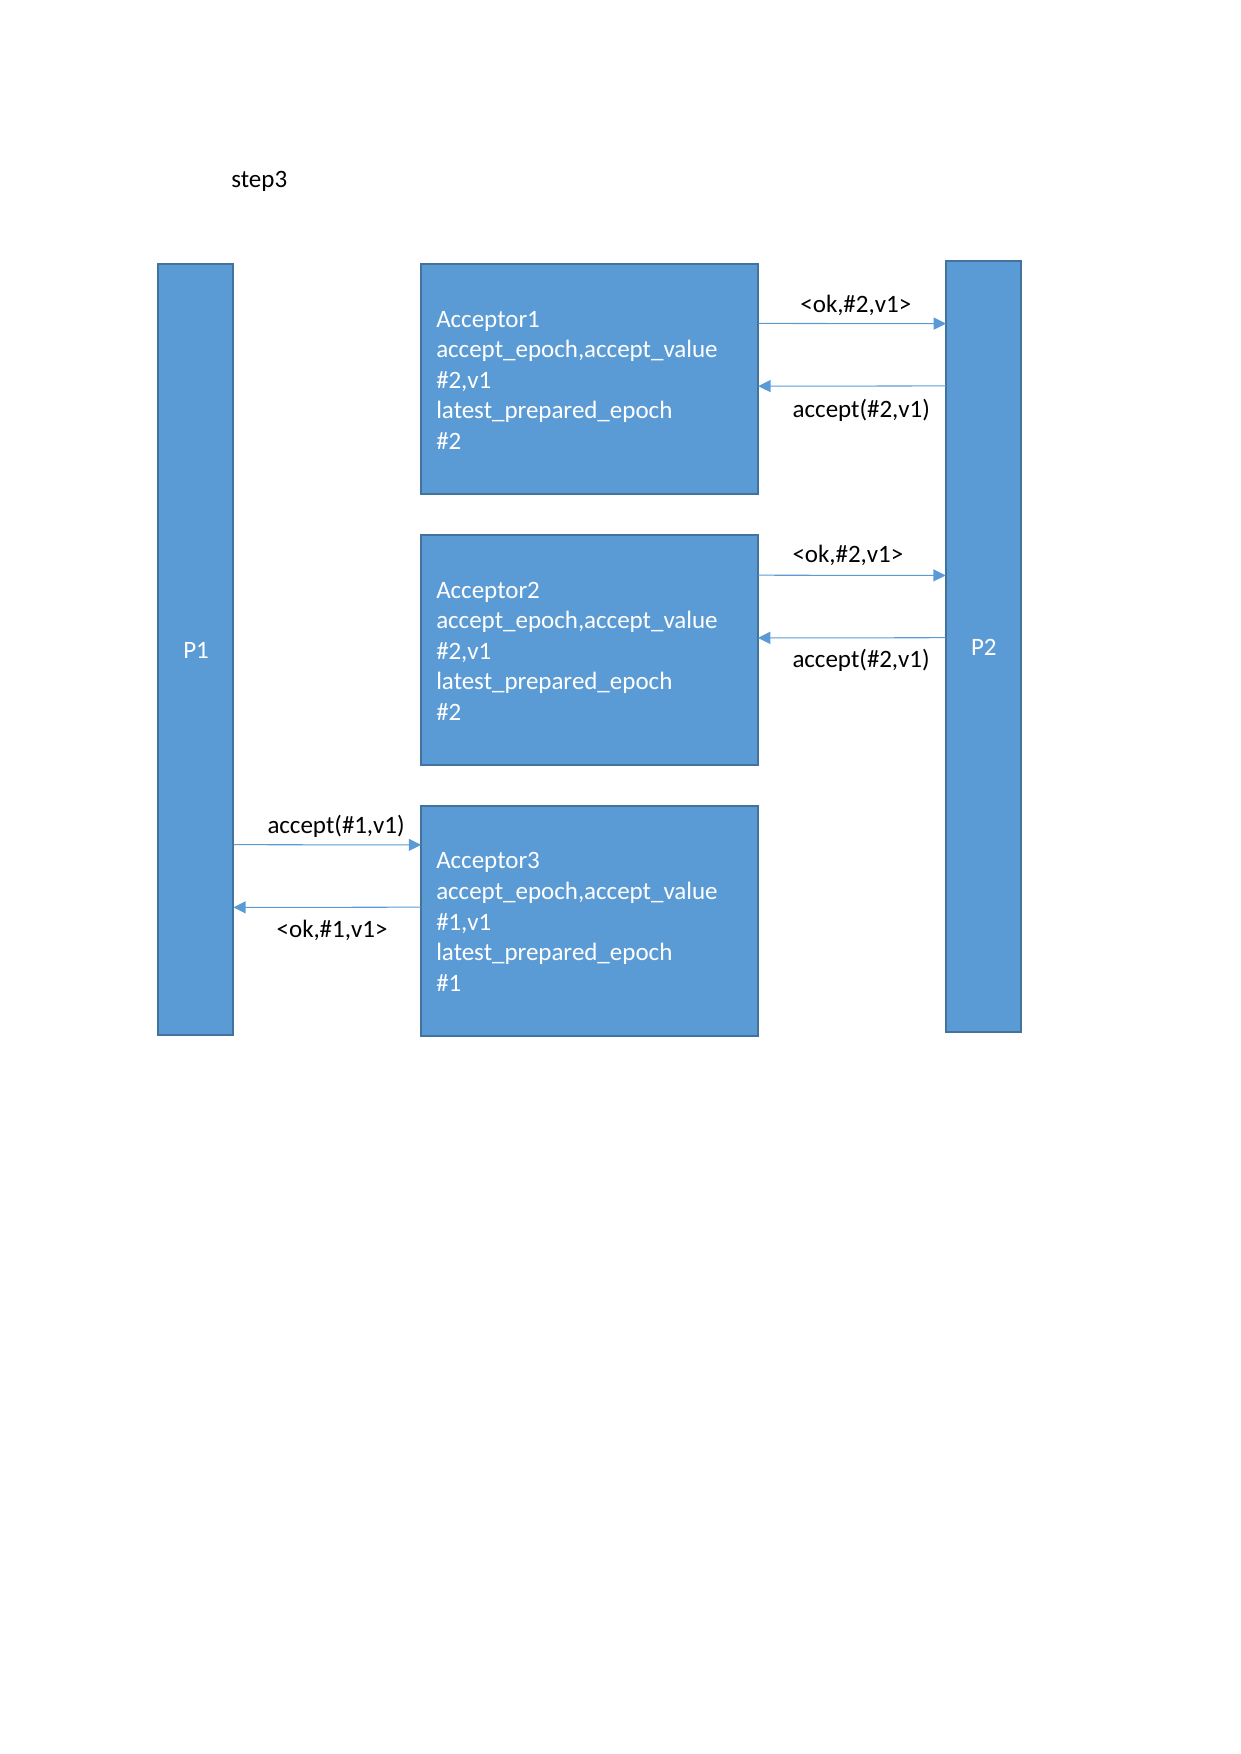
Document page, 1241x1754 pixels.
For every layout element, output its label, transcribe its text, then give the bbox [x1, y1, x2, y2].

text step3 [231, 162, 1053, 194]
